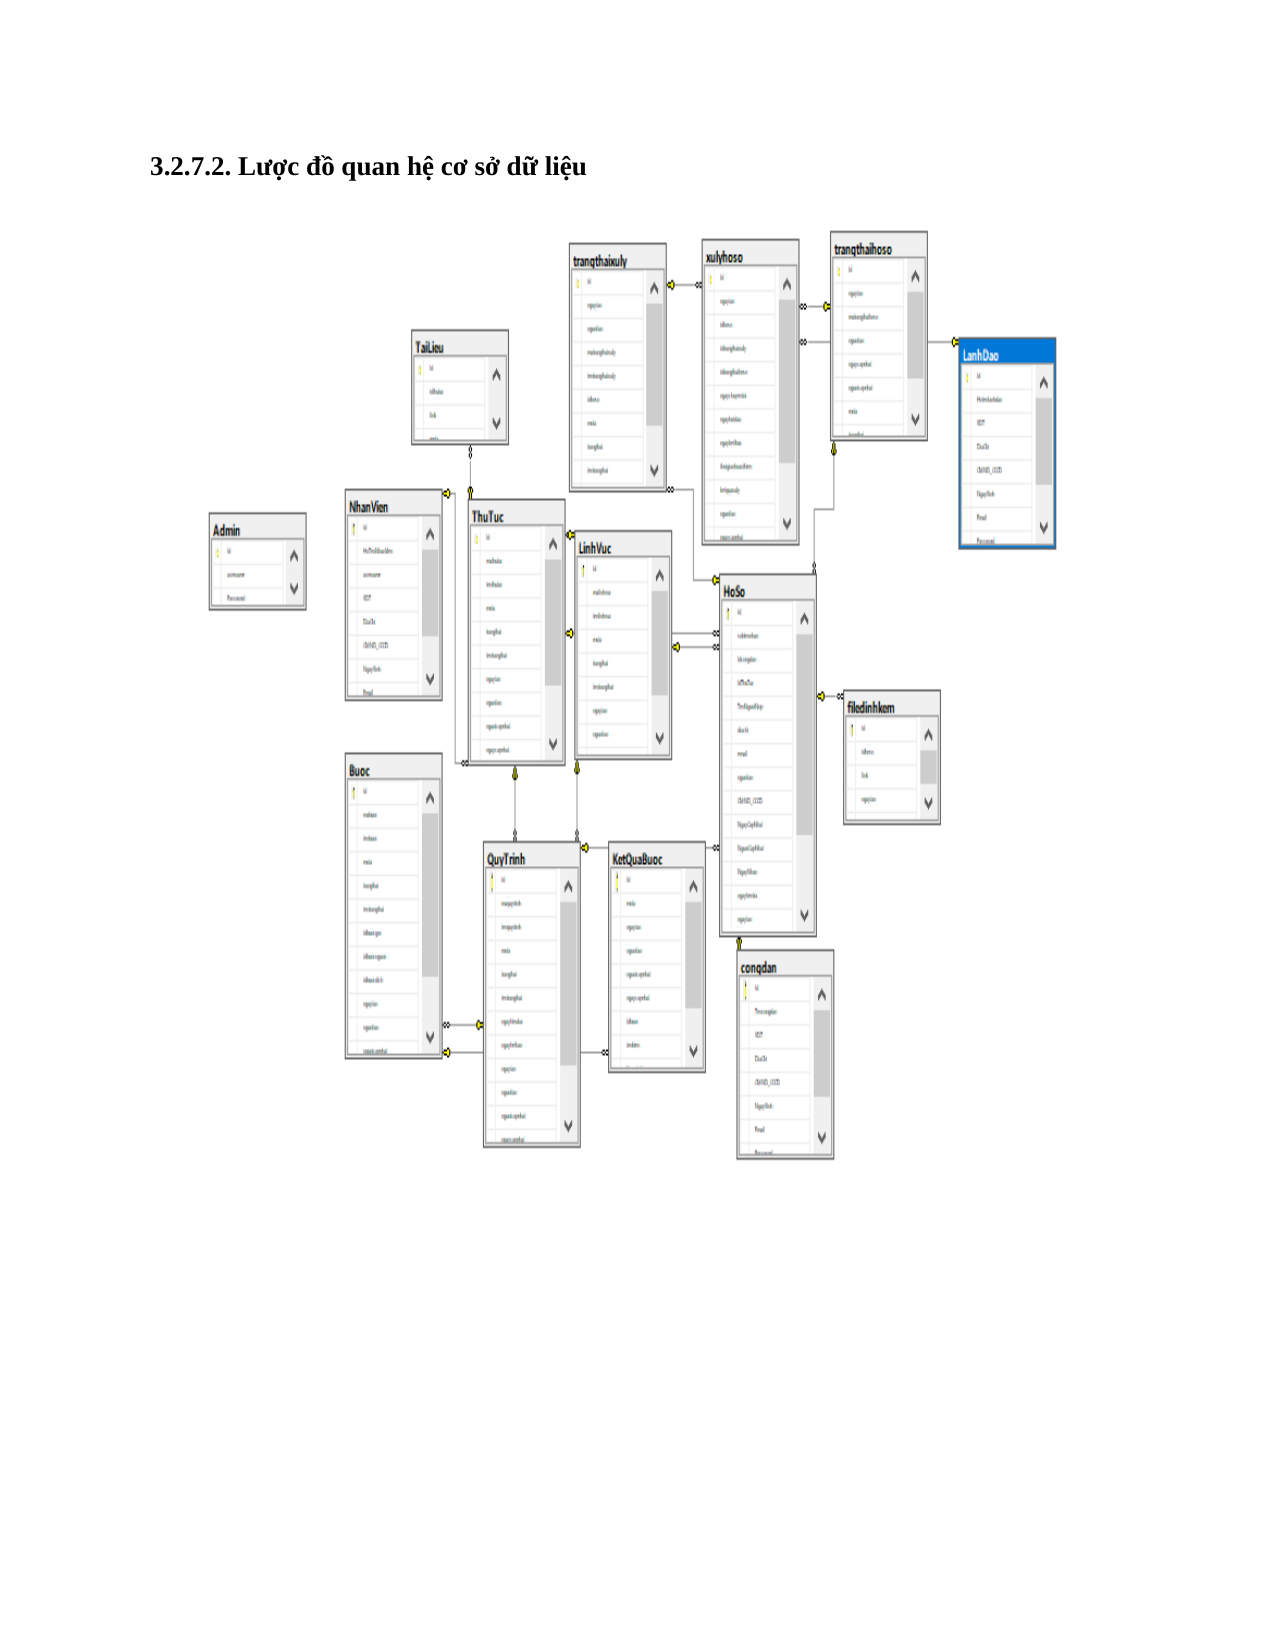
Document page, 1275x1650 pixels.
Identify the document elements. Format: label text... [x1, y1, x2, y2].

subtitle 3.2.7.2. Lược đồ quan hệ cơ sở dữ liệu [150, 150, 1125, 181]
picture [150, 190, 1125, 1239]
